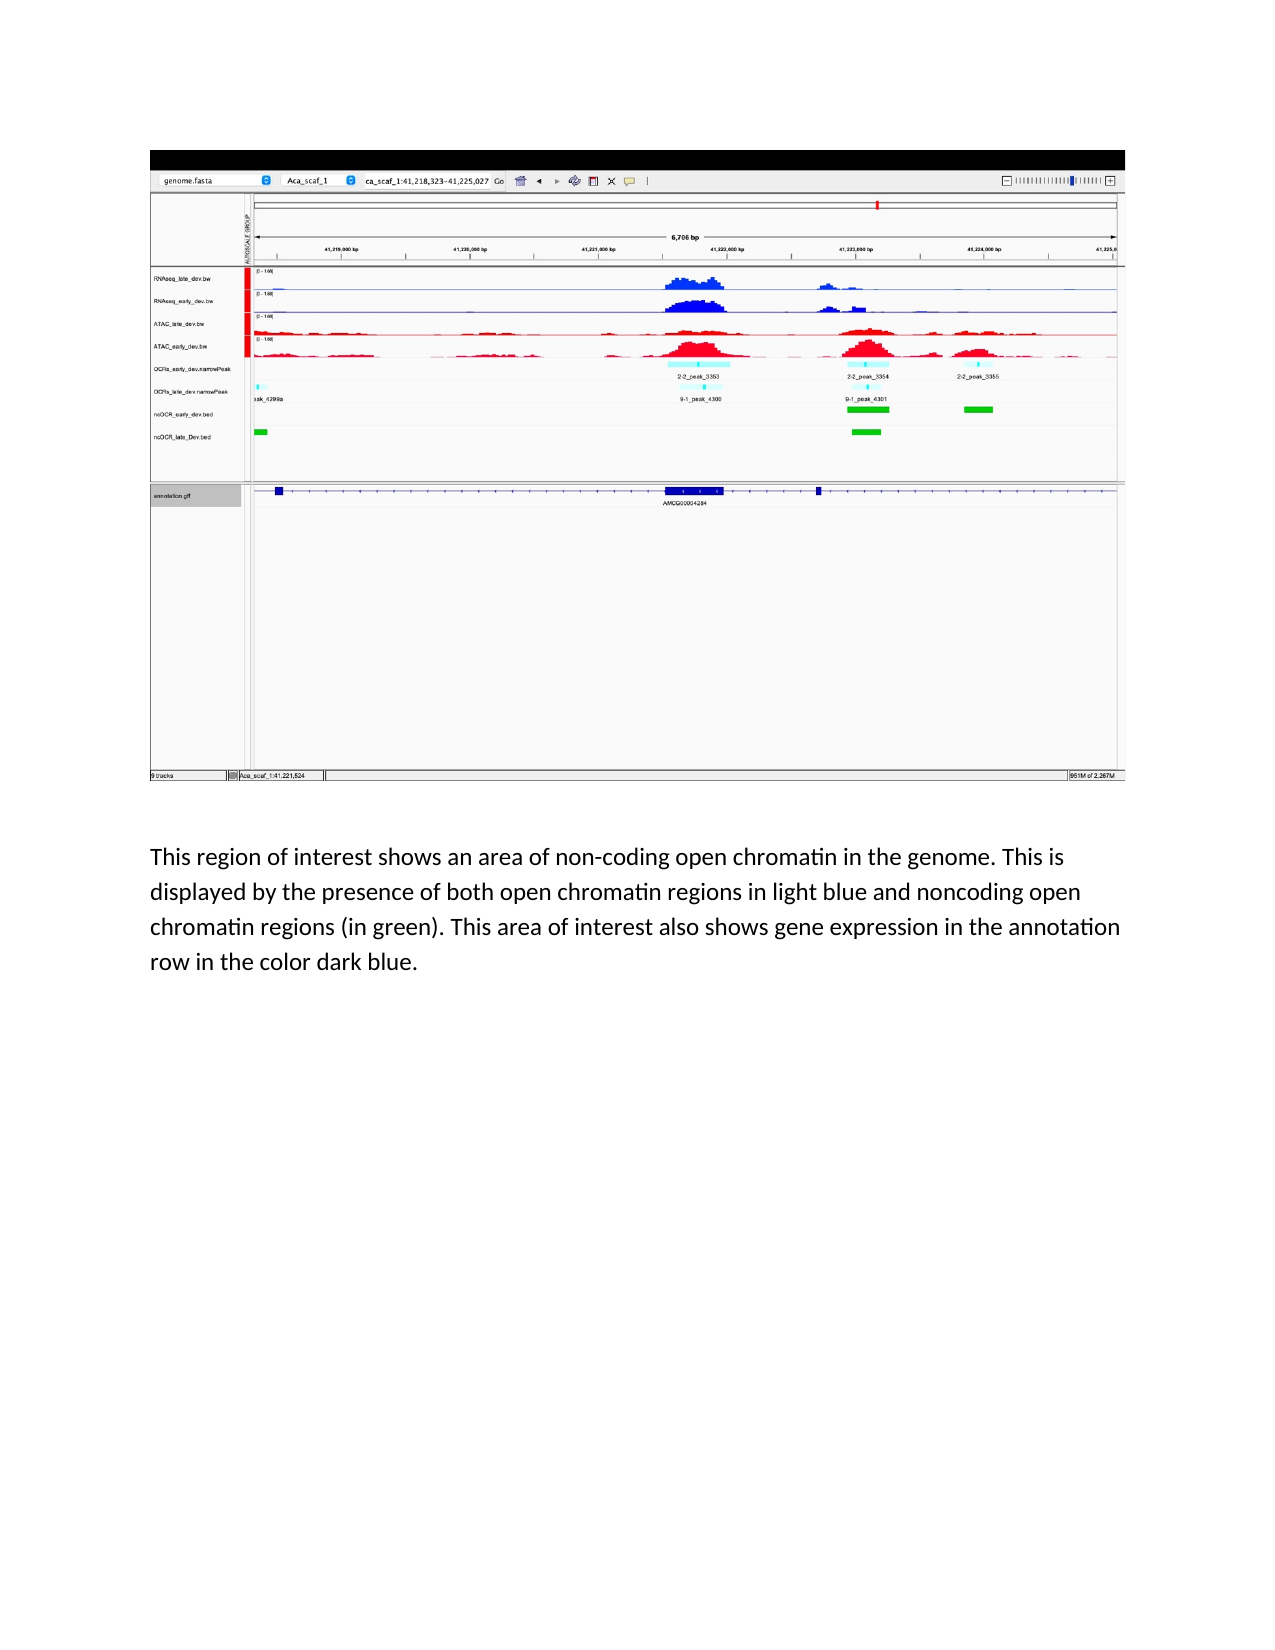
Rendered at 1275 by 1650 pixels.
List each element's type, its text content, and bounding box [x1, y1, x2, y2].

text This region of interest shows an area of non-coding open chromatin in the genome. This is displayed by the presence of both open chromatin regions in light blue and noncoding open chromatin regions (in green). This area of interest also shows gene expression in the annotation row in the color dark blue. [150, 841, 1125, 977]
picture [150, 150, 1125, 781]
